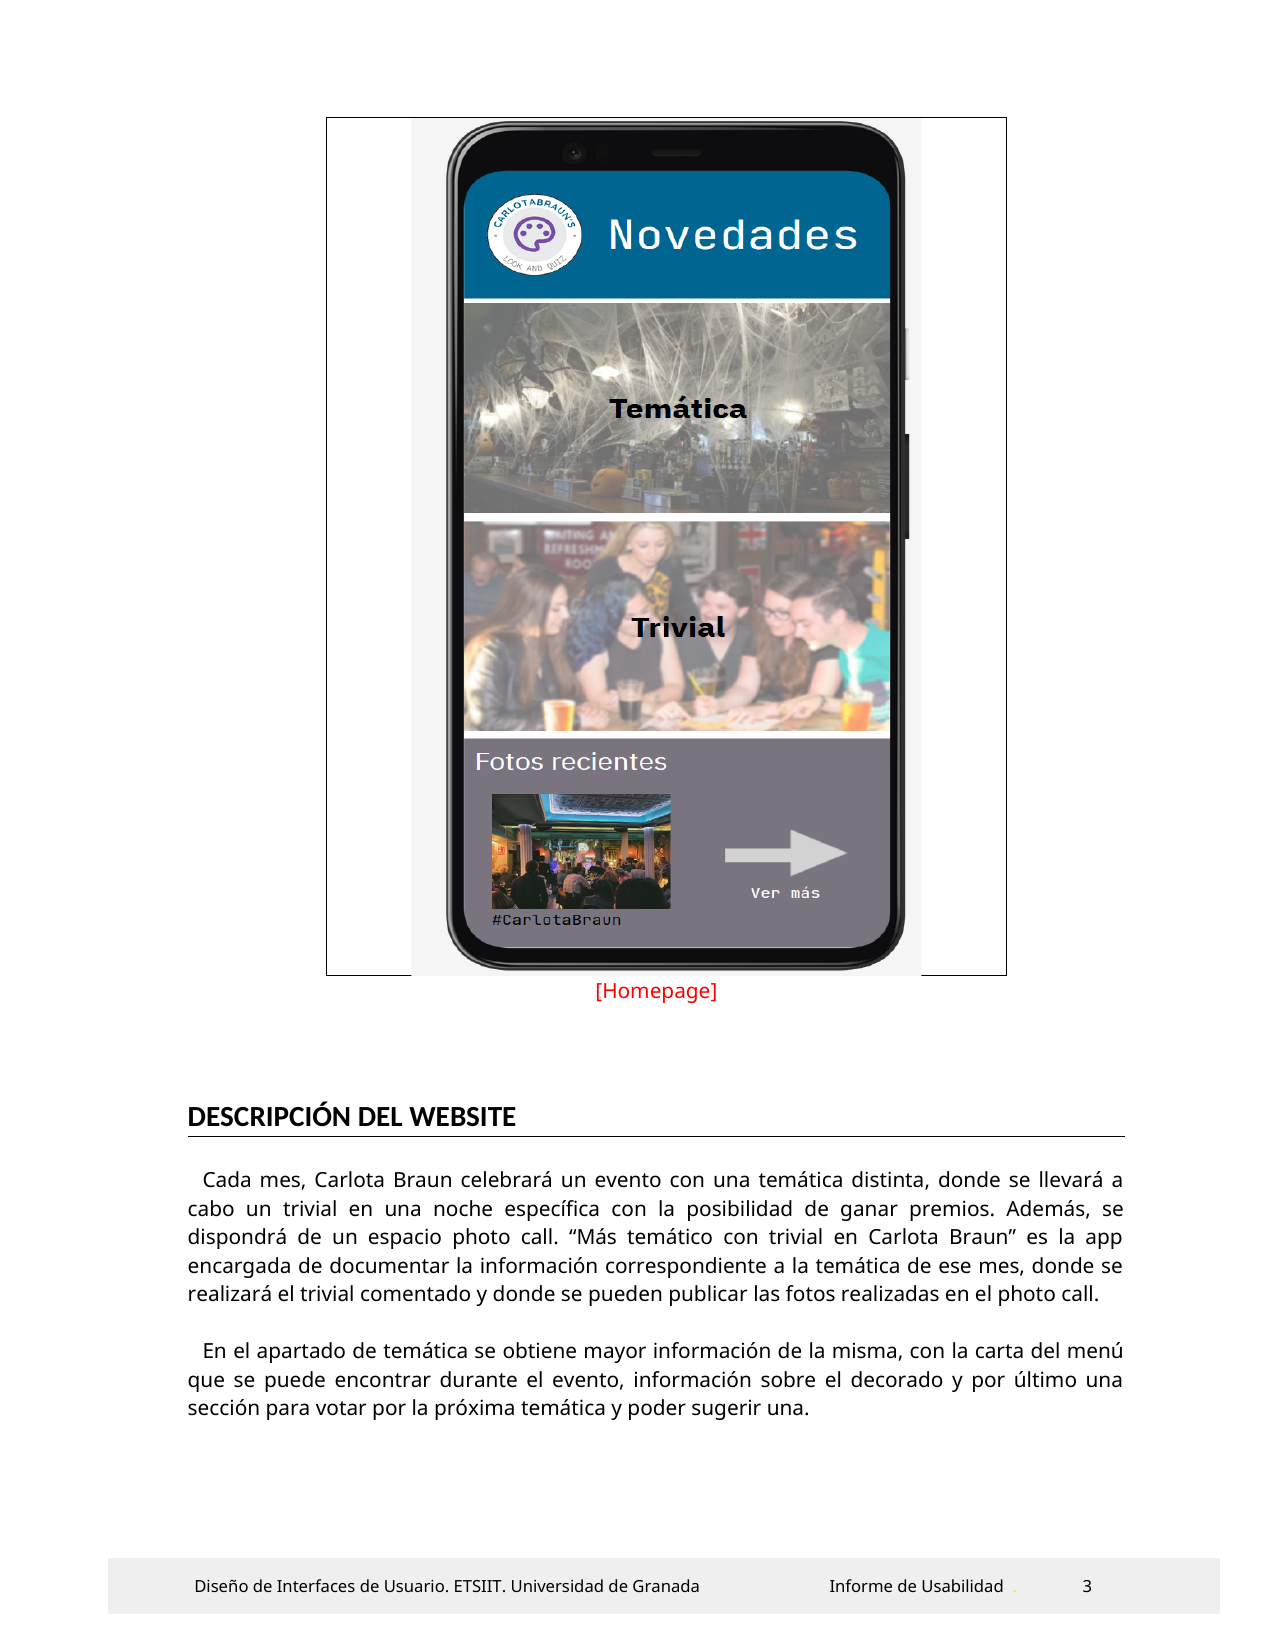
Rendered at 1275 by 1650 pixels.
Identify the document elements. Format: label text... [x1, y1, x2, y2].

picture [411, 118, 922, 976]
text DESCRIPCIÓN DEL WEBSITE [187, 1098, 1125, 1137]
table_header [922, 118, 1006, 975]
text Cada mes, Carlota Braun celebrará un evento con una temática distinta, donde se llevará a cabo un trivial en una noche específica con la posibilidad de ganar premios. Además, se dispondrá de un espacio photo call. “Más temático con trivial en Carlota Braun” es la app encargada de documentar la información correspondiente a la temática de ese mes, donde se realizará el trivial comentado y donde se pueden publicar las fotos realizadas en el photo call. [187, 1166, 1125, 1308]
text En el apartado de temática se obtiene mayor información de la misma, con la carta del menú que se puede encontrar durante el evento, información sobre el decorado y por último una sección para votar por la próxima temática y poder sugerir una. [187, 1336, 1125, 1422]
table_header [327, 118, 411, 975]
text [Homepage] [187, 976, 1125, 1005]
